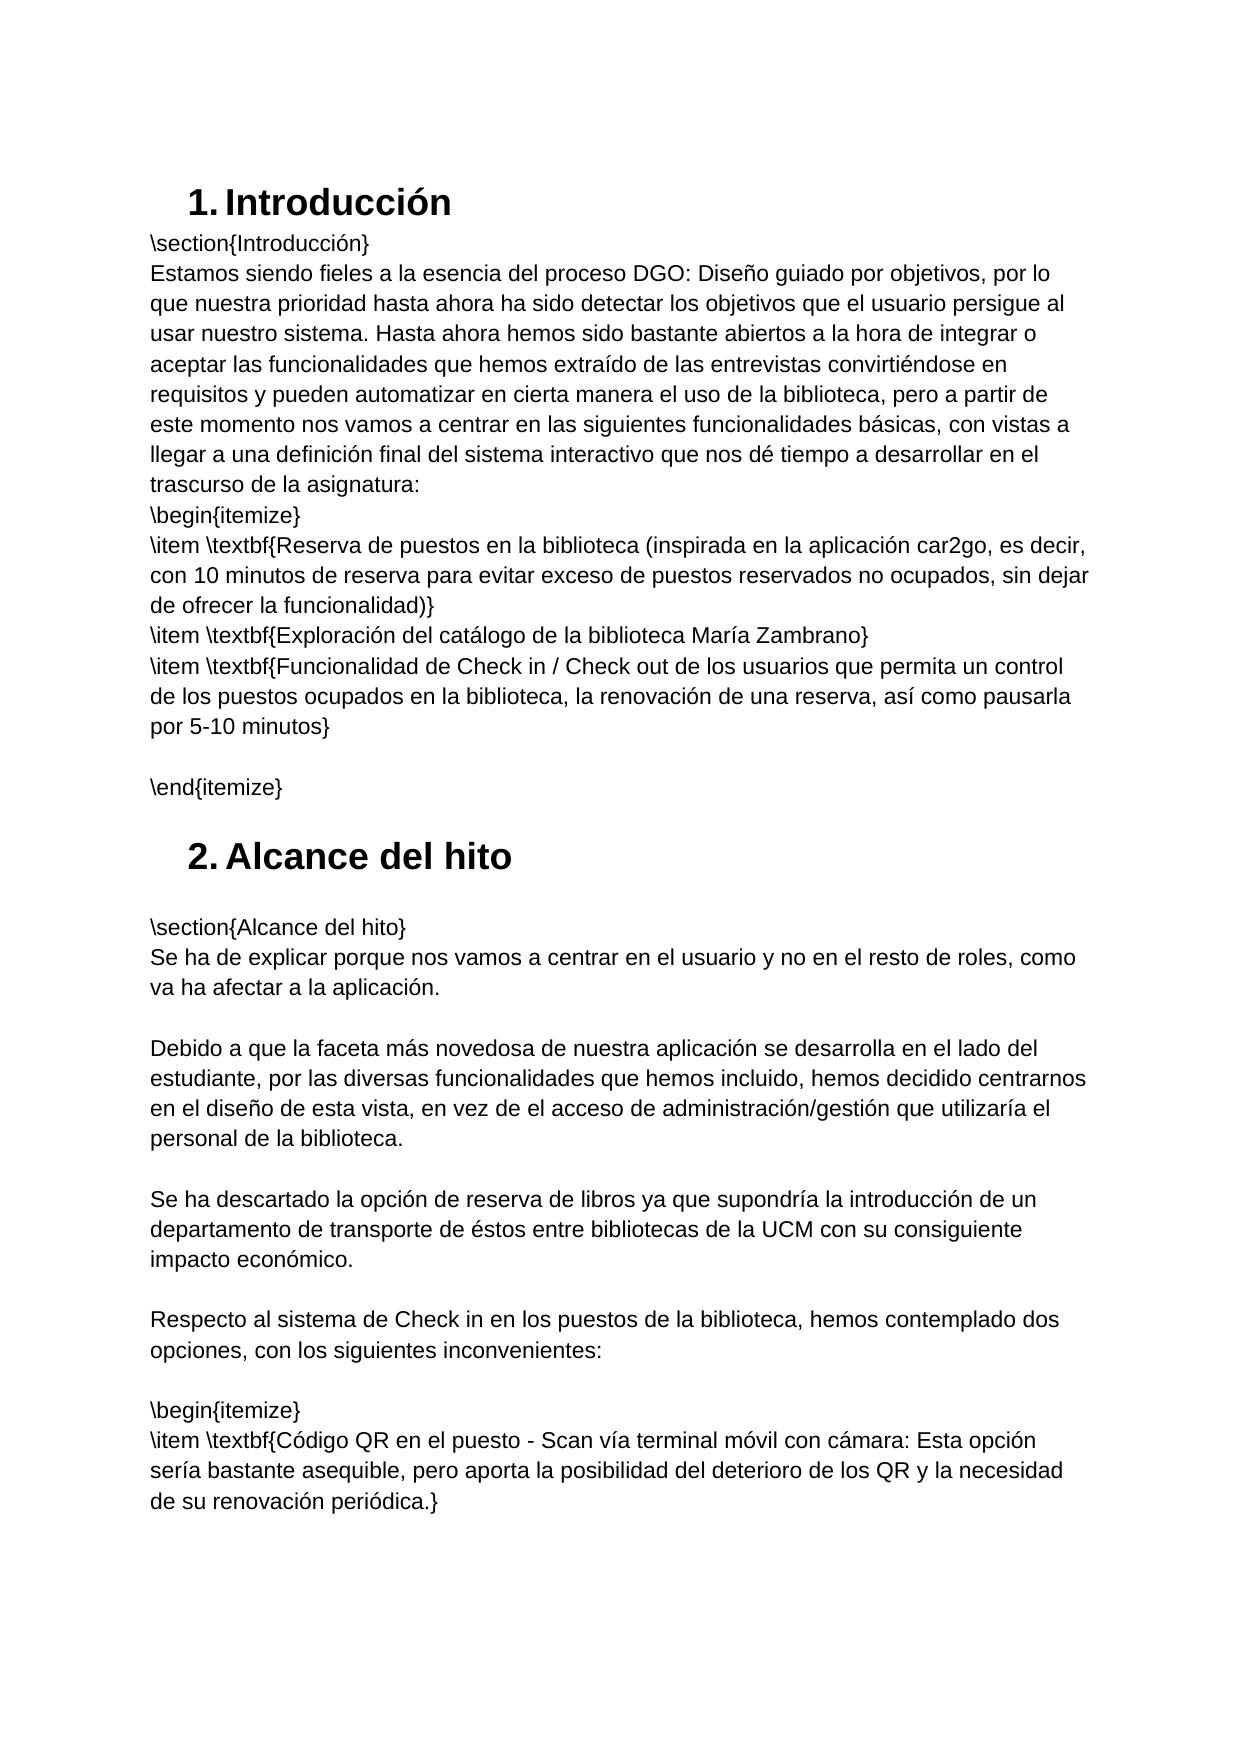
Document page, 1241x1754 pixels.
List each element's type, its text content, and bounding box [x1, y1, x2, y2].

text Estamos siendo fieles a la esencia del proceso DGO: Diseño guiado por objetivos, por lo que nuestra prioridad hasta ahora ha sido detectar los objetivos que el usuario persigue al usar nuestro sistema. Hasta ahora hemos sido bastante abiertos a la hora de integrar o aceptar las funcionalidades que hemos extraído de las entrevistas convirtiéndose en requisitos y pueden automatizar en cierta manera el uso de la biblioteca, pero a partir de este momento nos vamos a centrar en las siguientes funcionalidades básicas, con vistas a llegar a una definición final del sistema interactivo que nos dé tiempo a desarrollar en el trascurso de la asignatura: [150, 260, 1090, 498]
text Se ha descartado la opción de reserva de libros ya que supondría la introducción de un departamento de transporte de éstos entre bibliotecas de la UCM con su consiguiente impacto económico. [150, 1186, 1090, 1272]
text Respecto al sistema de Check in en los puestos de la biblioteca, hemos contemplado dos opciones, con los siguientes inconvenientes: [150, 1306, 1090, 1363]
text \item \textbf{Código QR en el puesto - Scan vía terminal móvil con cámara: Esta opción sería bastante asequible, pero aporta la posibilidad del deterioro de los QR y la necesidad de su renovación periódica.} [150, 1427, 1090, 1514]
text Se ha de explicar porque nos vamos a centrar en el usuario y no en el resto de roles, como va ha afectar a la aplicación. [150, 944, 1090, 1001]
text \section{Alcance del hito} [150, 914, 1090, 940]
text Debido a que la faceta más novedosa de nuestra aplicación se desarrolla en el lado del estudiante, por las diversas funcionalidades que hemos incluido, hemos decidido centrarnos en el diseño de esta vista, en vez de el acceso de administración/gestión que utilizaría el personal de la biblioteca. [150, 1034, 1090, 1152]
text \item \textbf{Exploración del catálogo de la biblioteca María Zambrano} [150, 622, 1090, 649]
list Alcance del hito [187, 834, 1090, 877]
text \item \textbf{Funcionalidad de Check in / Check out de los usuarios que permita un control de los puestos ocupados en la biblioteca, la renovación de una reserva, así como pausarla por 5-10 minutos} [150, 653, 1090, 739]
list Introducción [187, 180, 1090, 223]
text \item \textbf{Reserva de puestos en la biblioteca (inspirada en la aplicación car2go, es decir, con 10 minutos de reserva para evitar exceso de puestos reservados no ocupados, sin dejar de ofrecer la funcionalidad)} [150, 532, 1090, 619]
text \begin{itemize} [150, 1397, 1090, 1423]
text \begin{itemize} [150, 502, 1090, 528]
text \end{itemize} [150, 773, 1090, 800]
text \section{Introducción} [150, 230, 1090, 256]
